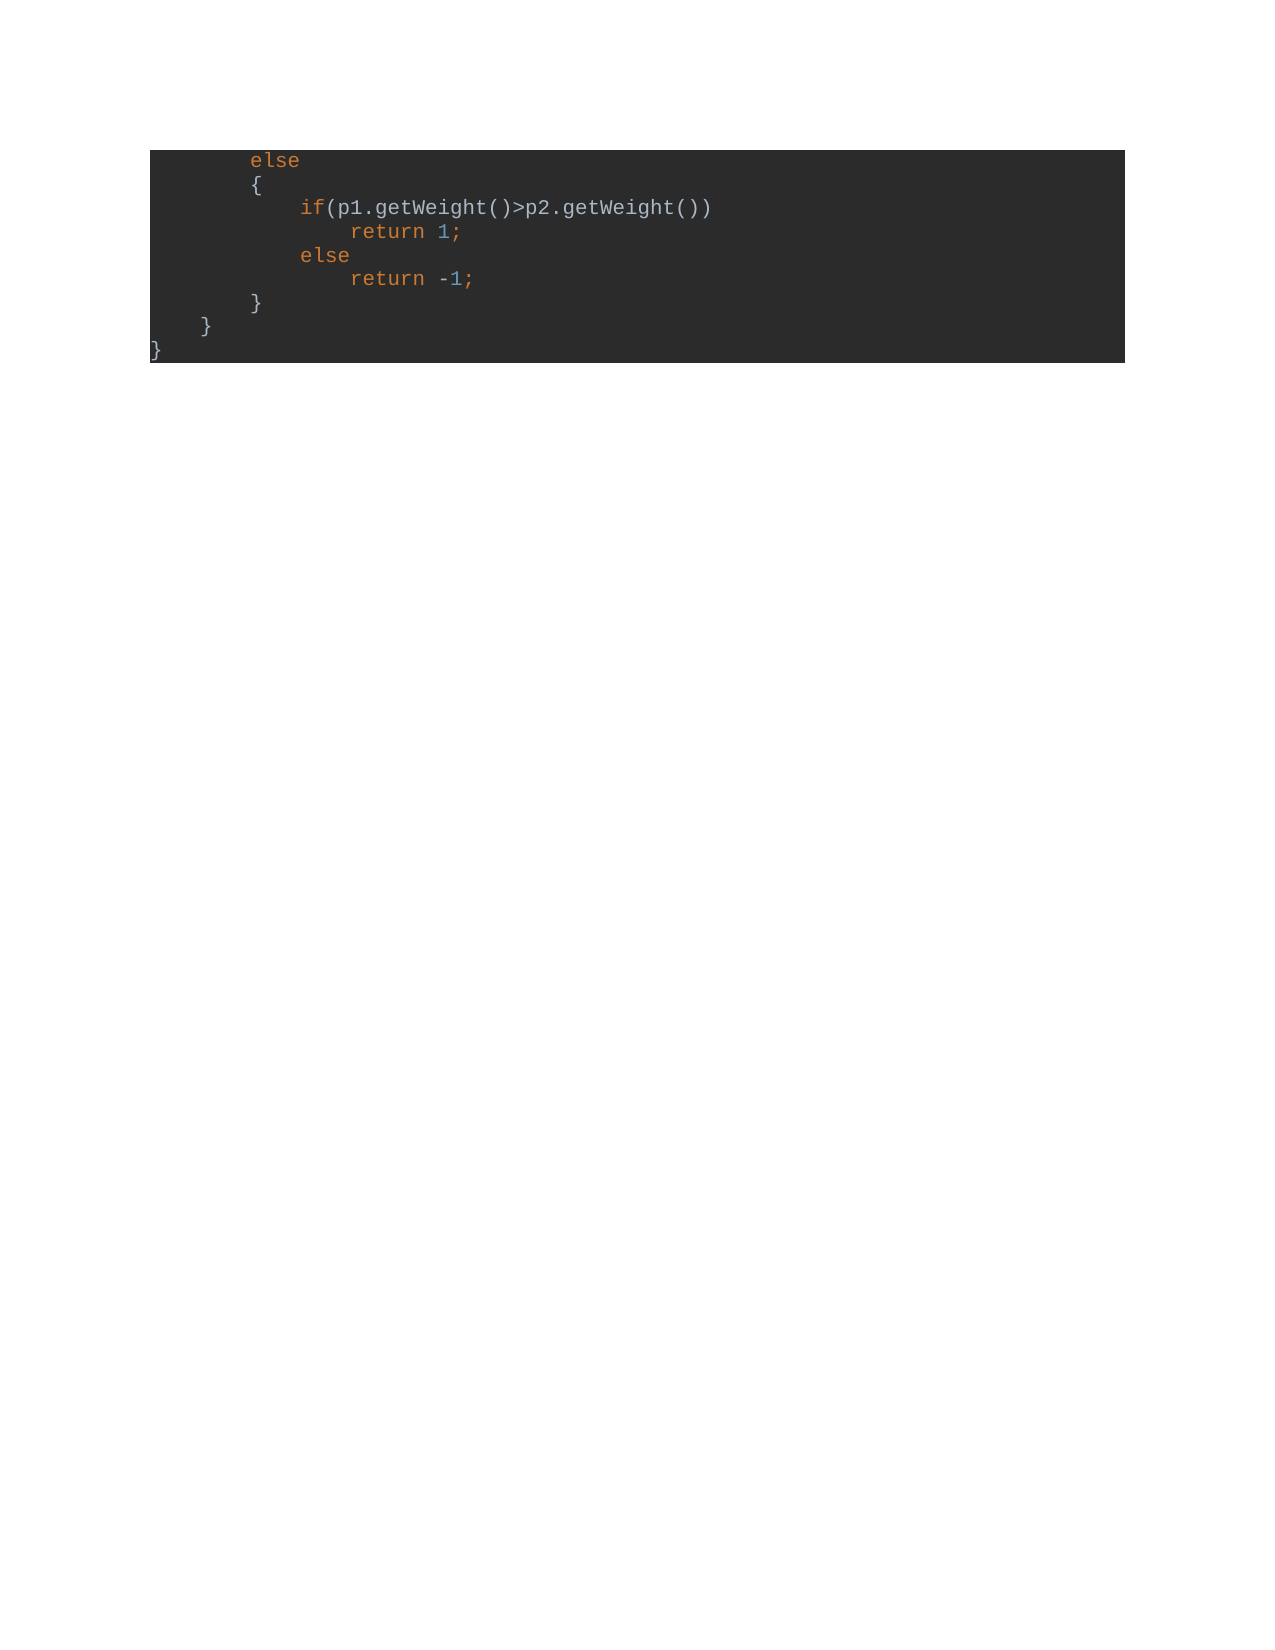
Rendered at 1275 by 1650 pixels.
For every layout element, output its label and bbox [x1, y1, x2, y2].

text [150, 150, 1125, 363]
